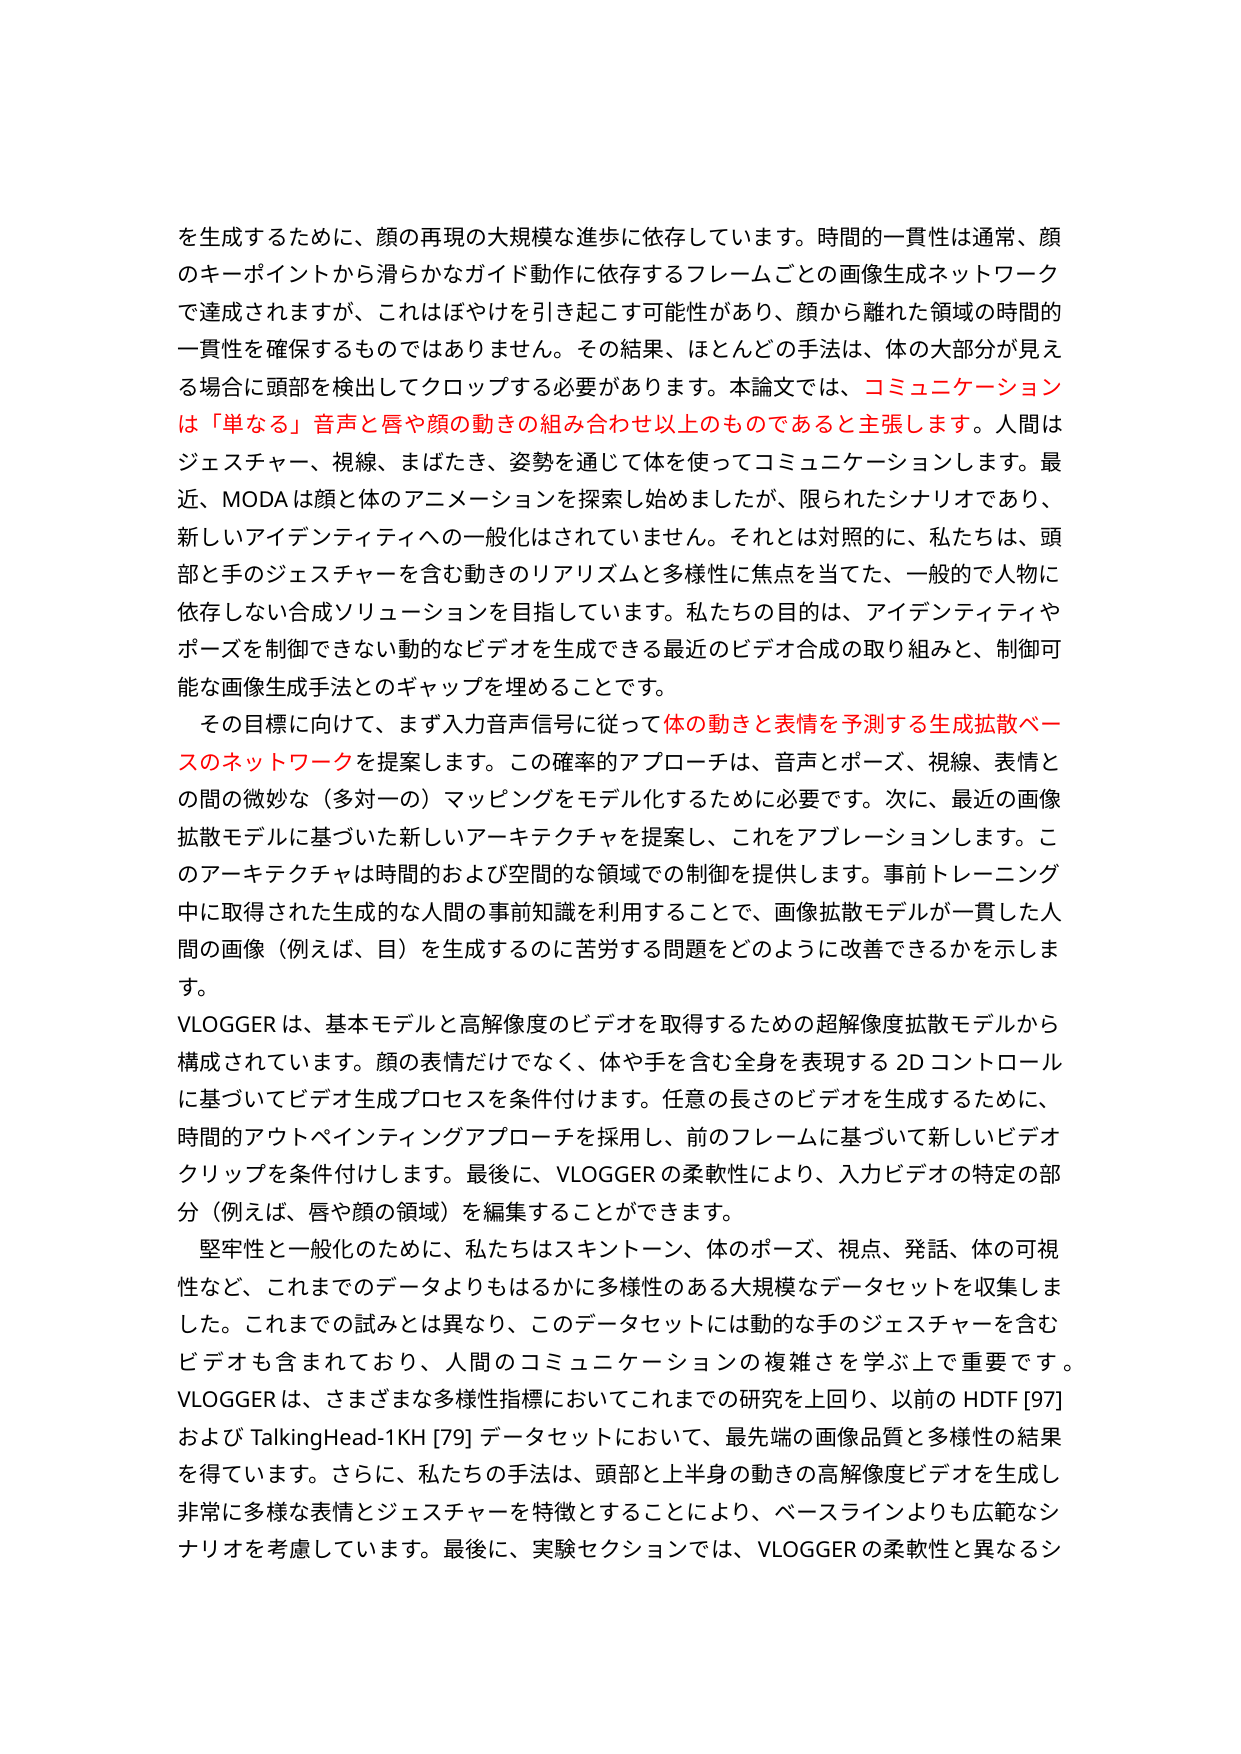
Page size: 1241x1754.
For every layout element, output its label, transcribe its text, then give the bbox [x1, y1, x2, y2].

text VLOGGERは、基本モデルと高解像度のビデオを取得するための超解像度拡散モデルから構成されています。顔の表情だけでなく、体や手を含む全身を表現する2Dコントロールに基づいてビデオ生成プロセスを条件付けます。任意の長さのビデオを生成するために、時間的アウトペインティングアプローチを採用し、前のフレームに基づいて新しいビデオクリップを条件付けします。最後に、VLOGGERの柔軟性により、入力ビデオの特定の部分（例えば、唇や顔の領域）を編集することができます。 [177, 1004, 1063, 1229]
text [177, 217, 1063, 704]
text その目標に向けて、まず入力音声信号に従って体の動きと表情を予測する生成拡散ベースのネットワークを提案します。この確率的アプローチは、音声とポーズ、視線、表情との間の微妙な（多対一の）マッピングをモデル化するために必要です。次に、最近の画像拡散モデルに基づいた新しいアーキテクチャを提案し、これをアブレーションします。このアーキテクチャは時間的および空間的な領域での制御を提供します。事前トレーニング中に取得された生成的な人間の事前知識を利用することで、画像拡散モデルが一貫した人間の画像（例えば、目）を生成するのに苦労する問題をどのように改善できるかを示します。 [177, 704, 1063, 1004]
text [177, 1229, 1063, 1567]
